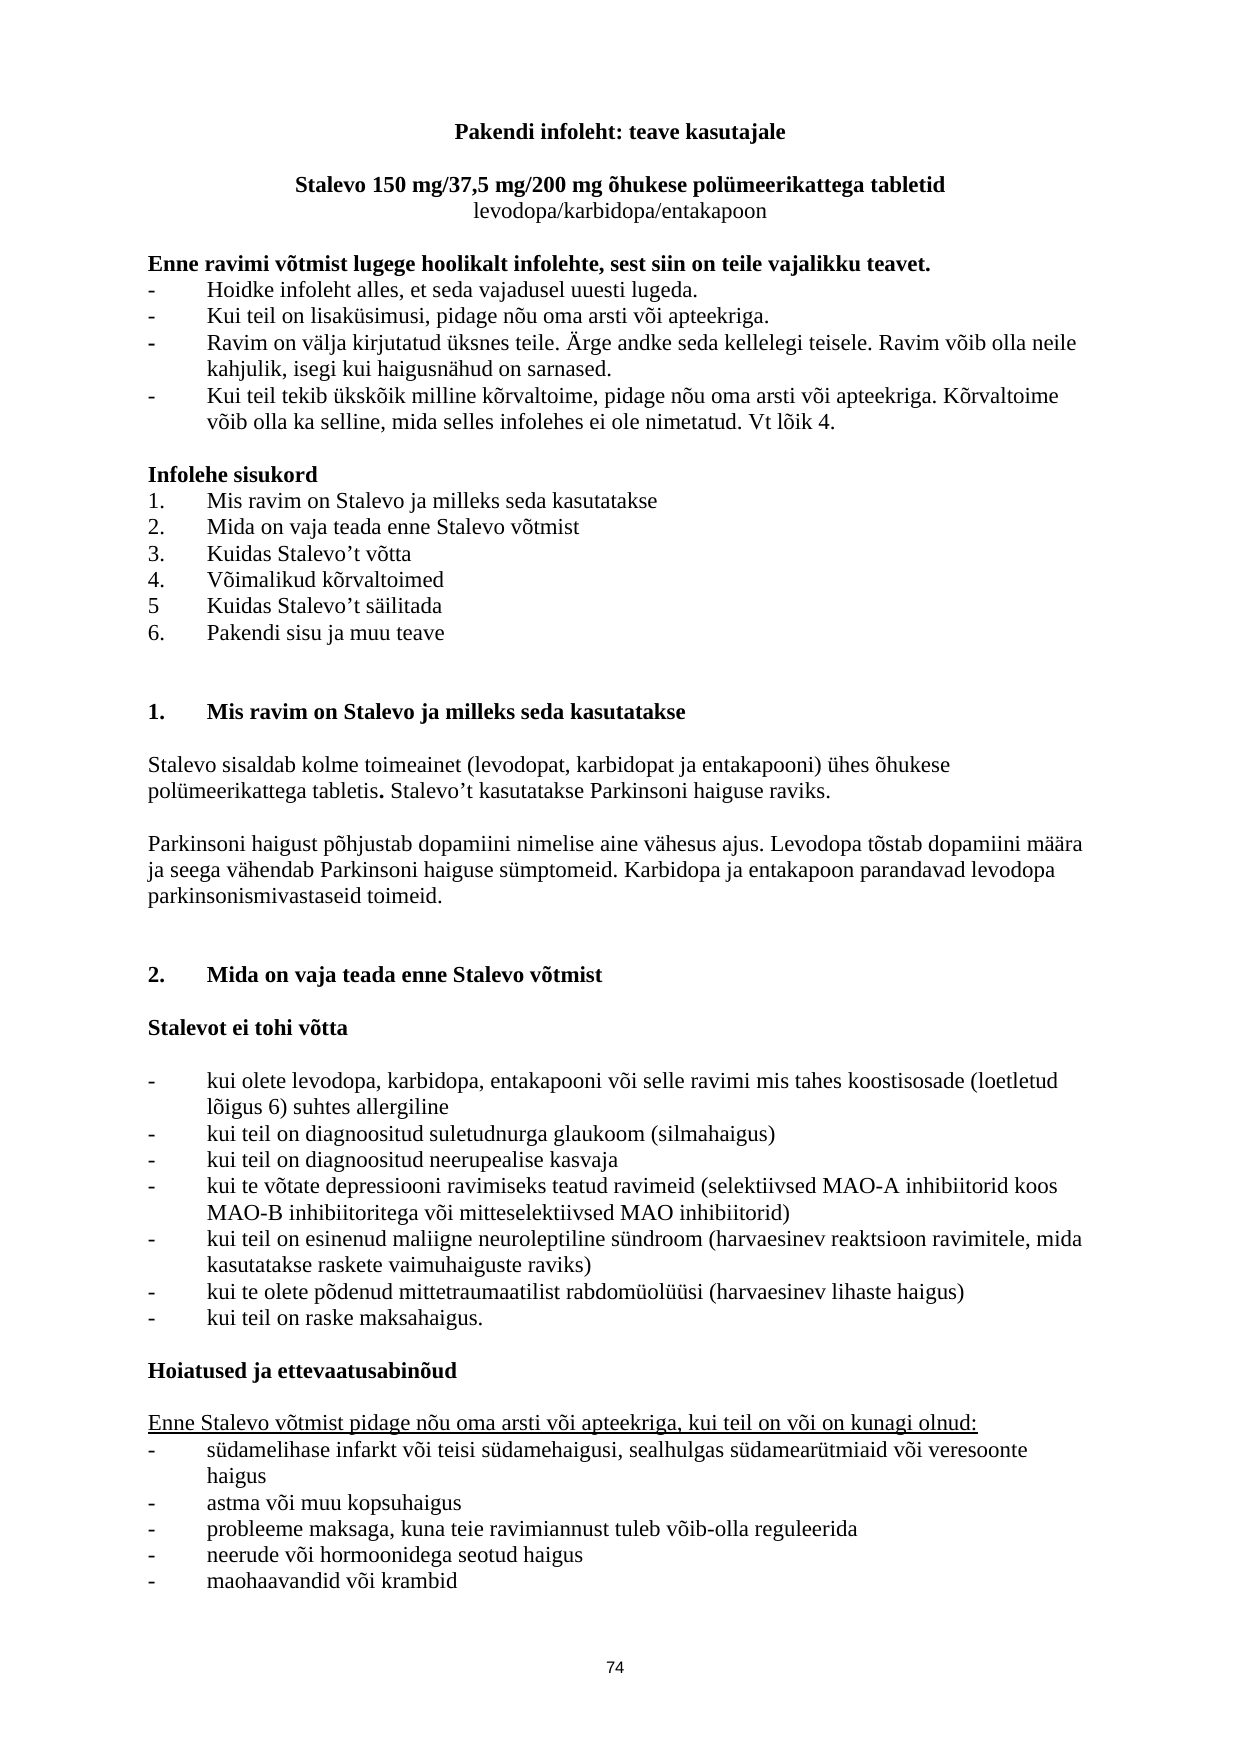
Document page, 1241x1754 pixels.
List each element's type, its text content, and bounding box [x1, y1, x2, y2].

text 3. Kuidas Stalevo’t võtta [148, 540, 1096, 566]
text - südamelihase infarkt või teisi südamehaigusi, sealhulgas südamearütmiaid või veresoonte haigus [148, 1436, 1093, 1488]
text - kui olete levodopa, karbidopa, entakapooni või selle ravimi mis tahes koostisosade (loetletud lõigus 6) suhtes allergiline [148, 1067, 1093, 1119]
text Stalevo 150 mg/37,5 mg/200 mg õhukese polümeerikattega tabletid [148, 171, 1093, 197]
text 2. Mida on vaja teada enne Stalevo võtmist [148, 513, 1096, 540]
list Infolehe sisukord [148, 461, 1093, 487]
text Parkinsoni haigust põhjustab dopamiini nimelise aine vähesus ajus. Levodopa tõstab dopamiini määra ja seega vähendab Parkinsoni haiguse sümptomeid. Karbidopa ja entakapoon parandavad levodopa parkinsonismivastaseid toimeid. [148, 830, 1093, 909]
list Pakendi infoleht: teave kasutajale [148, 118, 1093, 144]
text Hoiatused ja ettevaatusabinõud [148, 1357, 1093, 1383]
list 1. Mis ravim on Stalevo ja milleks seda kasutatakse [148, 698, 1093, 724]
list 2. Mida on vaja teada enne Stalevo võtmist [148, 961, 1093, 988]
text - kui teil on diagnoositud neerupealise kasvaja [148, 1146, 1093, 1172]
text - neerude või hormoonidega seotud haigus [148, 1541, 1093, 1568]
text Stalevo sisaldab kolme toimeainet (levodopat, karbidopat ja entakapooni) ühes õhukese polümeerikattega tabletis. Stalevo’t kasutatakse Parkinsoni haiguse raviks. [148, 751, 1093, 803]
text - kui teil on esinenud maliigne neuroleptiline sündroom (harvaesinev reaktsioon ravimitele, mida kasutatakse raskete vaimuhaiguste raviks) [148, 1225, 1093, 1278]
list Kui teil on lisaküsimusi, pidage nõu oma arsti või apteekriga. [148, 303, 1093, 329]
text - probleeme maksaga, kuna teie ravimiannust tuleb võib-olla reguleerida [148, 1515, 1093, 1541]
list Enne Stalevo võtmist pidage nõu oma arsti või apteekriga, kui teil on või on kunagi olnud: [148, 1409, 1093, 1436]
text - astma või muu kopsuhaigus [148, 1488, 1093, 1515]
text 1. Mis ravim on Stalevo ja milleks seda kasutatakse [148, 487, 1096, 513]
text - kui te olete põdenud mittetraumaatilist rabdomüolüüsi (harvaesinev lihaste haigus) [148, 1278, 1093, 1304]
text 5 Kuidas Stalevo’t säilitada [148, 592, 1096, 619]
text - maohaavandid või krambid [148, 1568, 1093, 1594]
list Stalevot ei tohi võtta [148, 1014, 1093, 1041]
text 6. Pakendi sisu ja muu teave [148, 619, 1096, 645]
text levodopa/karbidopa/entakapoon [148, 197, 1093, 223]
list Ravim on välja kirjutatud üksnes teile. Ärge andke seda kellelegi teisele. Ravim võib olla neile kahjulik, isegi kui haigusnähud on sarnased. [148, 329, 1093, 382]
text - kui teil on diagnoositud suletudnurga glaukoom (silmahaigus) [148, 1119, 1093, 1146]
text 4. Võimalikud kõrvaltoimed [148, 566, 1096, 592]
text - kui teil on raske maksahaigus. [148, 1304, 1093, 1330]
text Enne ravimi võtmist lugege hoolikalt infolehte, sest siin on teile vajalikku teavet. [148, 250, 1093, 276]
list Hoidke infoleht alles, et seda vajadusel uuesti lugeda. [148, 276, 1093, 303]
list Kui teil tekib ükskõik milline kõrvaltoime, pidage nõu oma arsti või apteekriga. Kõrvaltoime võib olla ka selline, mida selles infolehes ei ole nimetatud. Vt lõik 4. [148, 382, 1093, 434]
text - kui te võtate depressiooni ravimiseks teatud ravimeid (selektiivsed MAO-A inhibiitorid koos MAO-B inhibiitoritega või mitteselektiivsed MAO inhibiitorid) [148, 1172, 1093, 1225]
